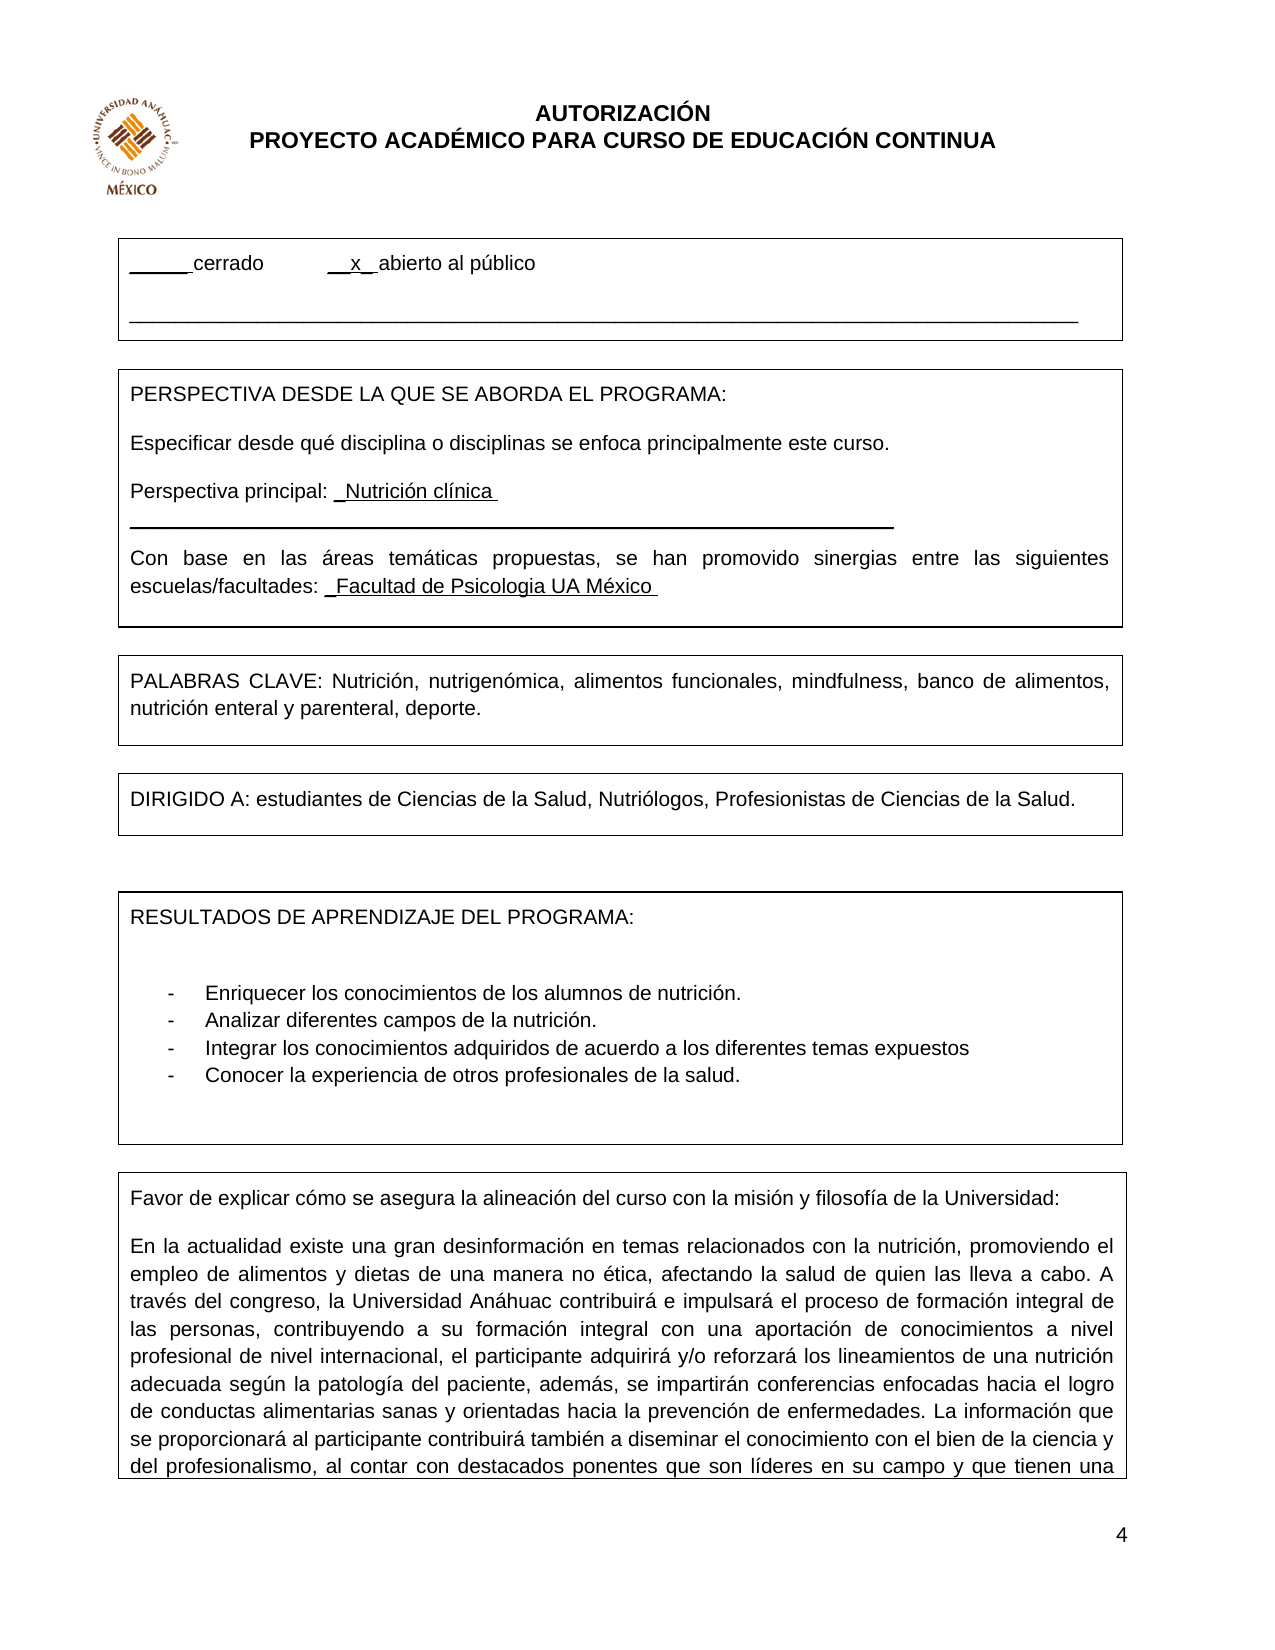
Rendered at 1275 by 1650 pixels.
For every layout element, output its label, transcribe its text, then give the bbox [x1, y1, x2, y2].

table_header PERSPECTIVA DESDE LA QUE SE ABORDA EL PROGRAMA: Especificar desde qué disciplina o disciplinas se enfoca principalmente este curso. Perspectiva principal: _Nutrición clínica __________________________________________________________________ Con base en las áreas temáticas propuestas, se han promovido sinergias entre las siguientes escuelas/facultades: _Facultad de Psicologia UA México [119, 370, 1122, 626]
picture [24, 72, 232, 231]
table_header DIRIGIDO A: estudiantes de Ciencias de la Salud, Nutriólogos, Profesionistas de Ciencias de la Salud. [119, 774, 1122, 835]
table_header PALABRAS CLAVE: Nutrición, nutrigenómica, alimentos funcionales, mindfulness, banco de alimentos, nutrición enteral y parenteral, deporte. [119, 656, 1122, 745]
table_header RESULTADOS DE APRENDIZAJE DEL PROGRAMA: Enriquecer los conocimientos de los alumnos de nutrición. Analizar diferentes campos de la nutrición. Integrar los conocimientos adquiridos de acuerdo a los diferentes temas expuestos Conocer la experiencia de otros profesionales de la salud. [119, 893, 1122, 1143]
